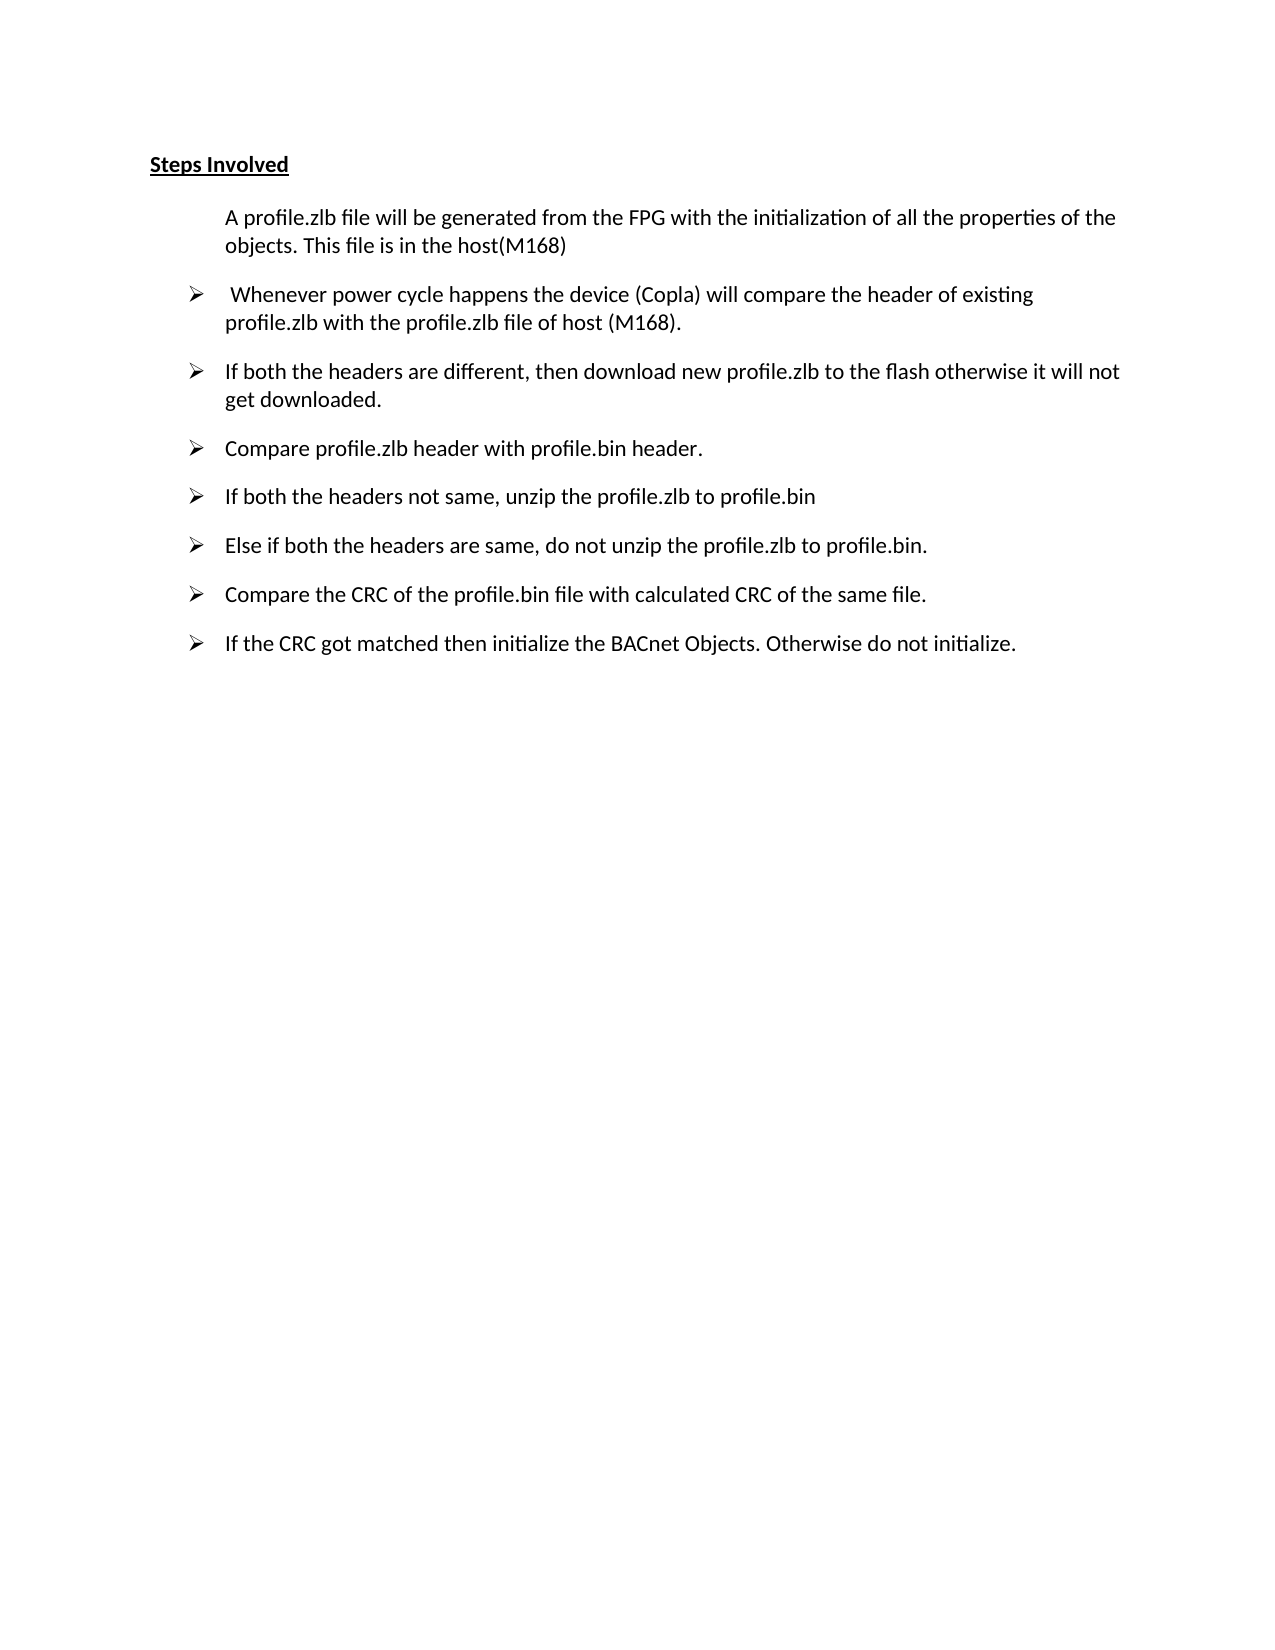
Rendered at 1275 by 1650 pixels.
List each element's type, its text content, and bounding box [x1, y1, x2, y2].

text A profile.zlb file will be generated from the FPG with the initialization of all the properties of the objects. This file is in the host(M168) [225, 203, 1125, 259]
list If both the headers not same, unzip the profile.zlb to profile.bin [187, 482, 1125, 511]
list Compare the CRC of the profile.bin file with calculated CRC of the same file. [187, 580, 1125, 608]
list If both the headers are different, then download new profile.zlb to the flash otherwise it will not get downloaded. [187, 357, 1125, 413]
list Compare profile.zlb header with profile.bin header. [187, 434, 1125, 462]
text Steps Involved [150, 150, 1125, 178]
list Else if both the headers are same, do not unzip the profile.zlb to profile.bin. [187, 531, 1125, 559]
list Whenever power cycle happens the device (Copla) will compare the header of existing profile.zlb with the profile.zlb file of host (M168). [187, 280, 1125, 336]
list If the CRC got matched then initialize the BACnet Objects. Otherwise do not initialize. [187, 629, 1125, 657]
